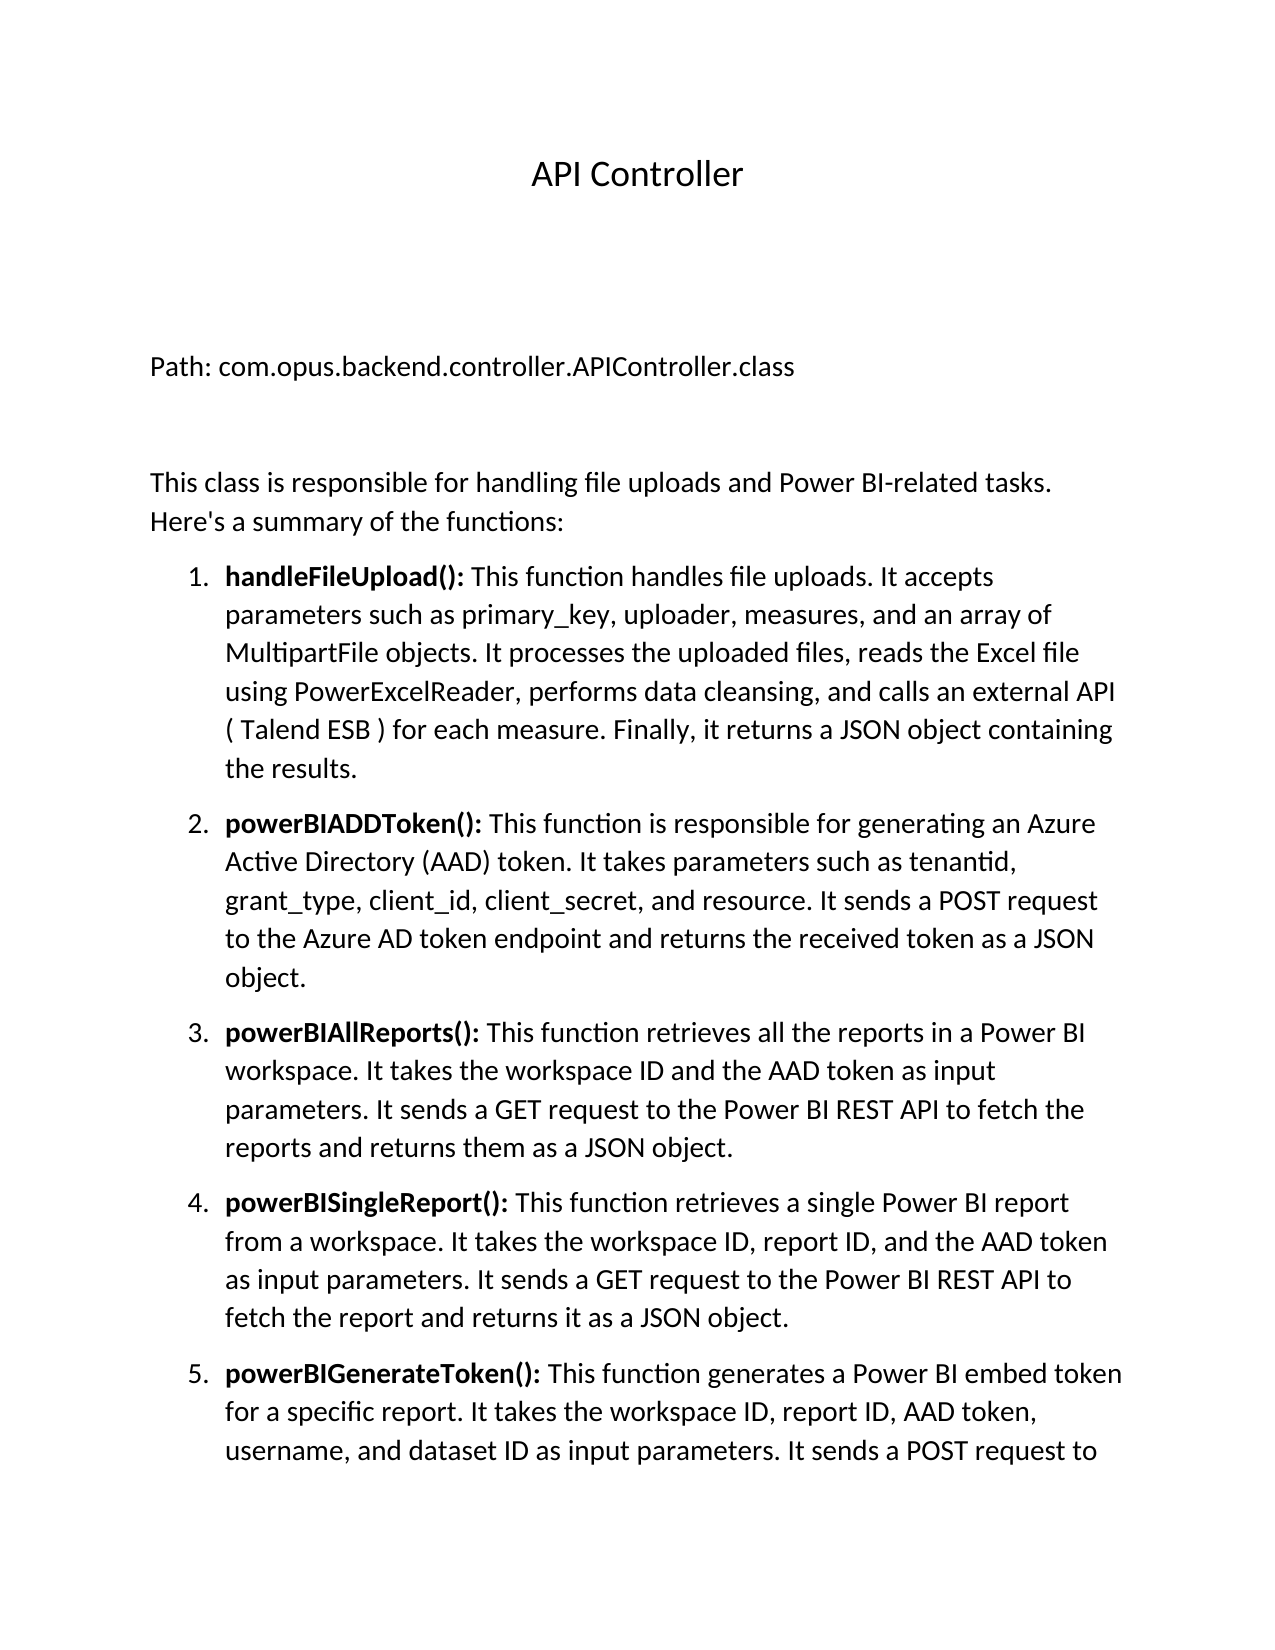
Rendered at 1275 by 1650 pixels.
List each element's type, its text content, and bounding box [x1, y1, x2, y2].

list powerBIADDToken(): This function is responsible for generating an Azure Active Directory (AAD) token. It takes parameters such as tenantid, grant_type, client_id, client_secret, and resource. It sends a POST request to the Azure AD token endpoint and returns the received token as a JSON object. [187, 805, 1125, 994]
list handleFileUpload(): This function handles file uploads. It accepts parameters such as primary_key, uploader, measures, and an array of MultipartFile objects. It processes the uploaded files, reads the Excel file using PowerExcelReader, performs data cleansing, and calls an external API ( Talend ESB ) for each measure. Finally, it returns a JSON object containing the results. [187, 558, 1125, 786]
list powerBISingleReport(): This function retrieves a single Power BI report from a workspace. It takes the workspace ID, report ID, and the AAD token as input parameters. It sends a GET request to the Power BI REST API to fetch the report and returns it as a JSON object. [187, 1184, 1125, 1335]
text This class is responsible for handling file uploads and Power BI-related tasks. Here's a summary of the functions: [150, 464, 1125, 538]
text API Controller [150, 150, 1125, 196]
text Path: com.opus.backend.controller.APIController.class [150, 348, 1125, 384]
list powerBIAllReports(): This function retrieves all the reports in a Power BI workspace. It takes the workspace ID and the AAD token as input parameters. It sends a GET request to the Power BI REST API to fetch the reports and returns them as a JSON object. [187, 1014, 1125, 1165]
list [187, 1355, 1125, 1467]
